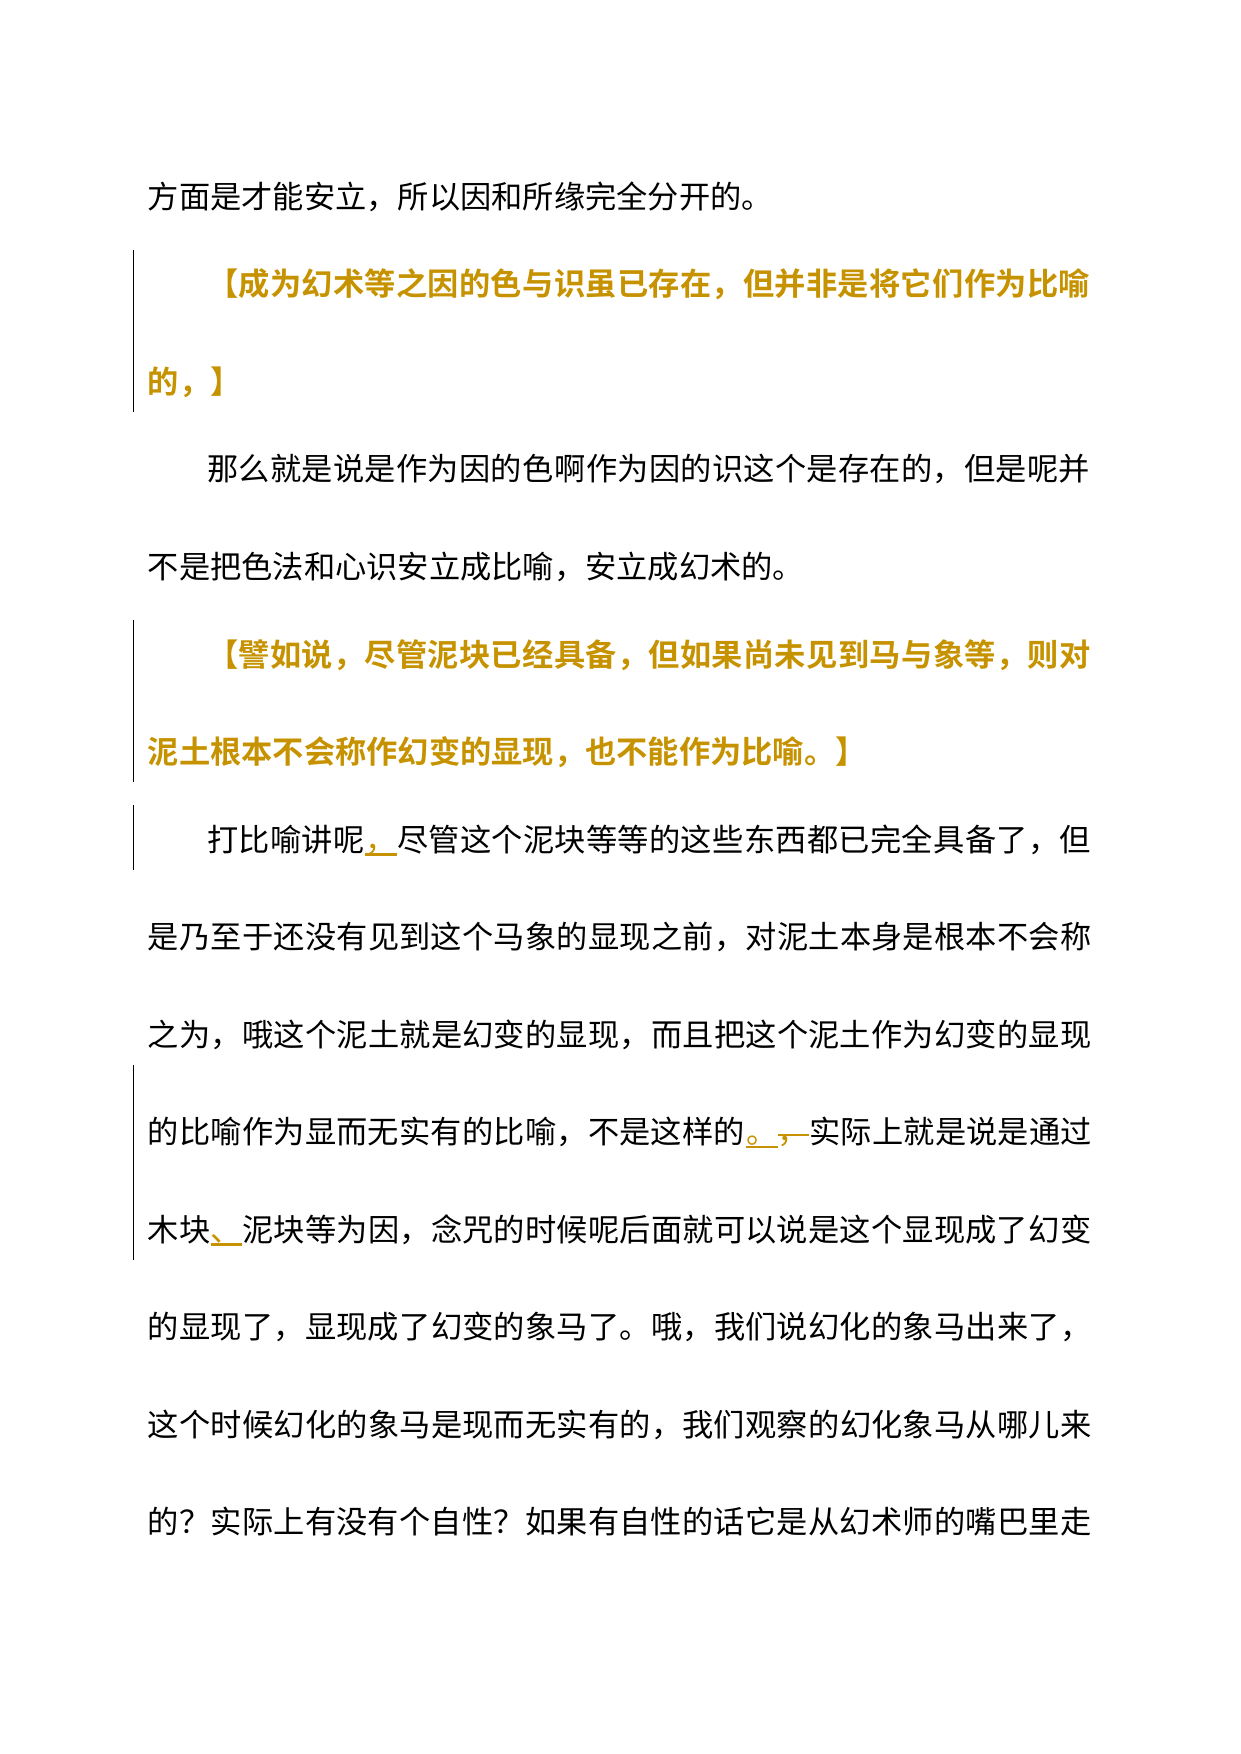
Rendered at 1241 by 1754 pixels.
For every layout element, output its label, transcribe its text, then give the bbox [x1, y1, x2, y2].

text 那么就是说是作为因的色啊作为因的识这个是存在的，但是呢并不是把色法和心识安立成比喻，安立成幻术的。 [148, 435, 1092, 597]
text 【譬如说，尽管泥块已经具备，但如果尚未见到马与象等，则对泥土根本不会称作幻变的显现，也不能作为比喻。】 [148, 620, 1092, 782]
text 【成为幻术等之因的色与识虽已存在，但并非是将它们作为比喻的，】 [148, 249, 1092, 412]
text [148, 162, 1092, 227]
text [148, 805, 1092, 1552]
